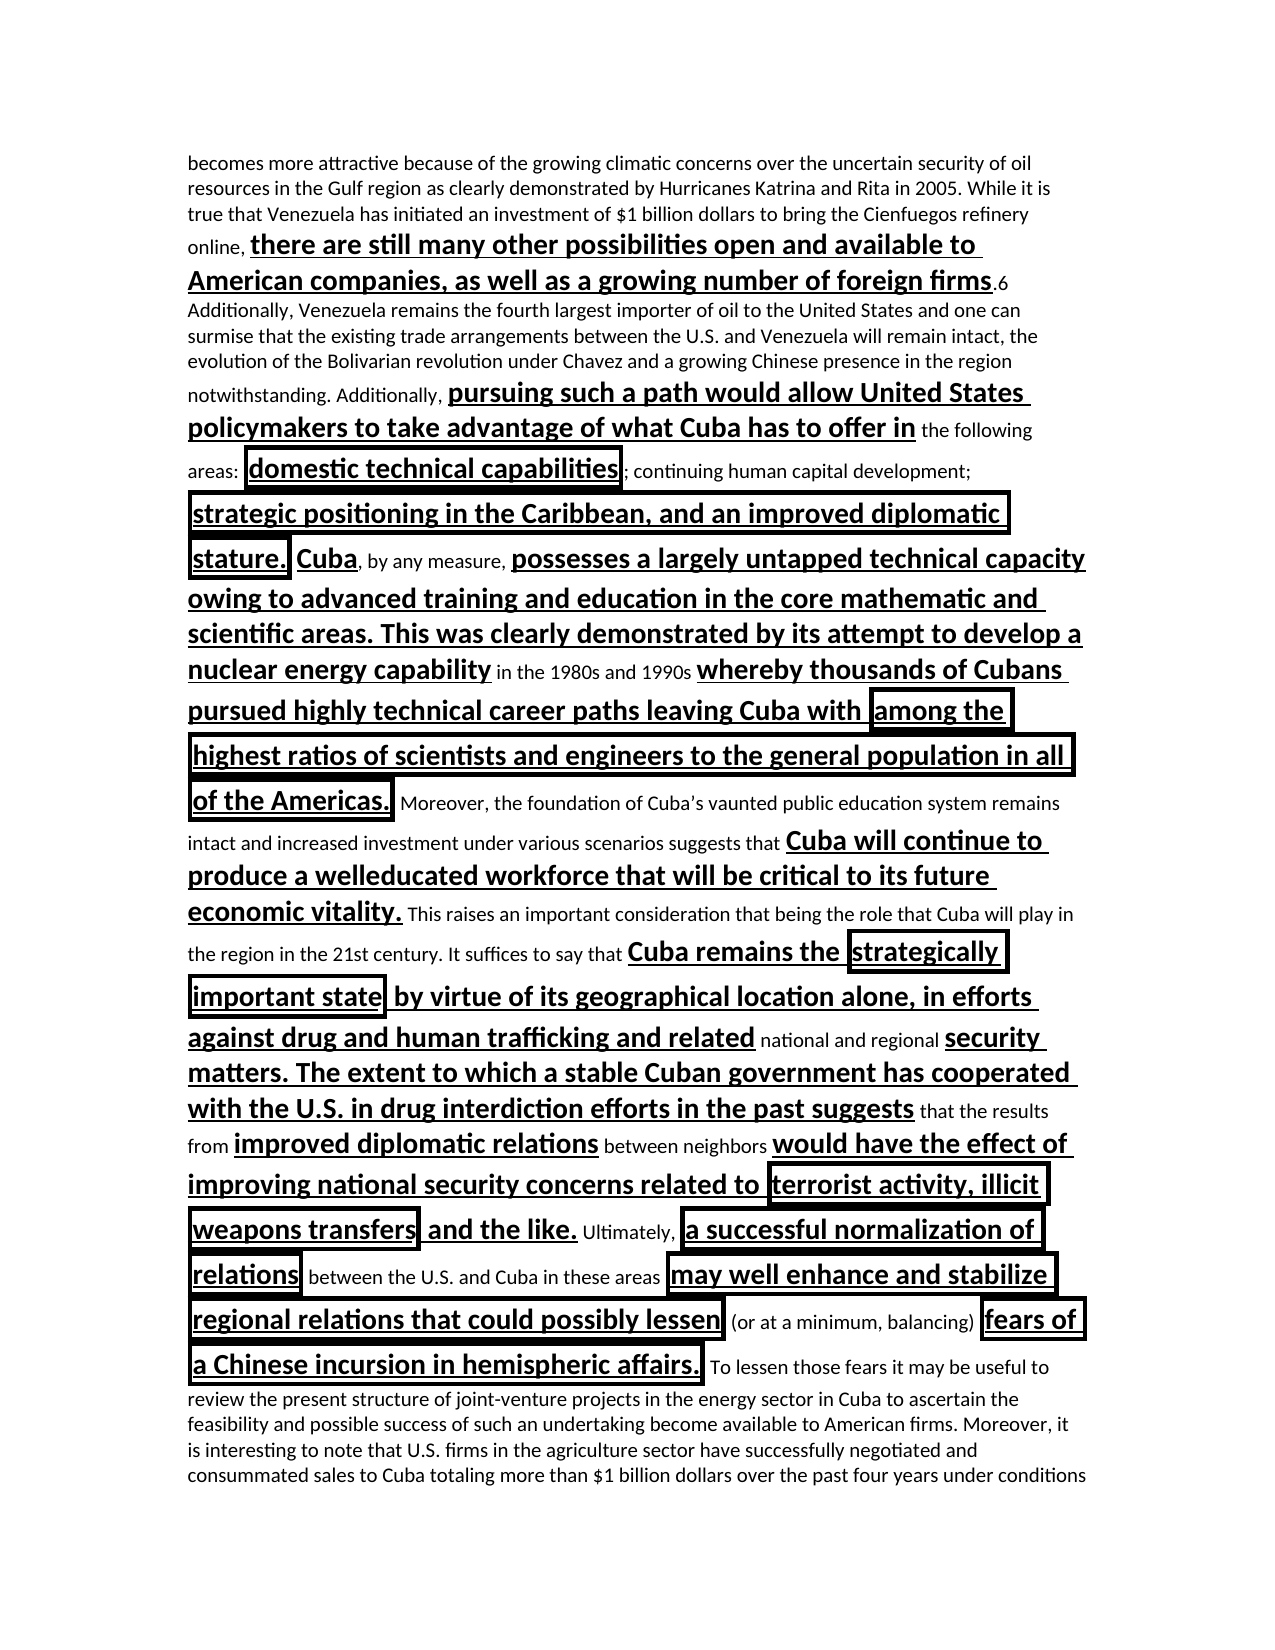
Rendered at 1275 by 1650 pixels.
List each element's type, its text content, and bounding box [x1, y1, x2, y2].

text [187, 150, 1087, 1296]
